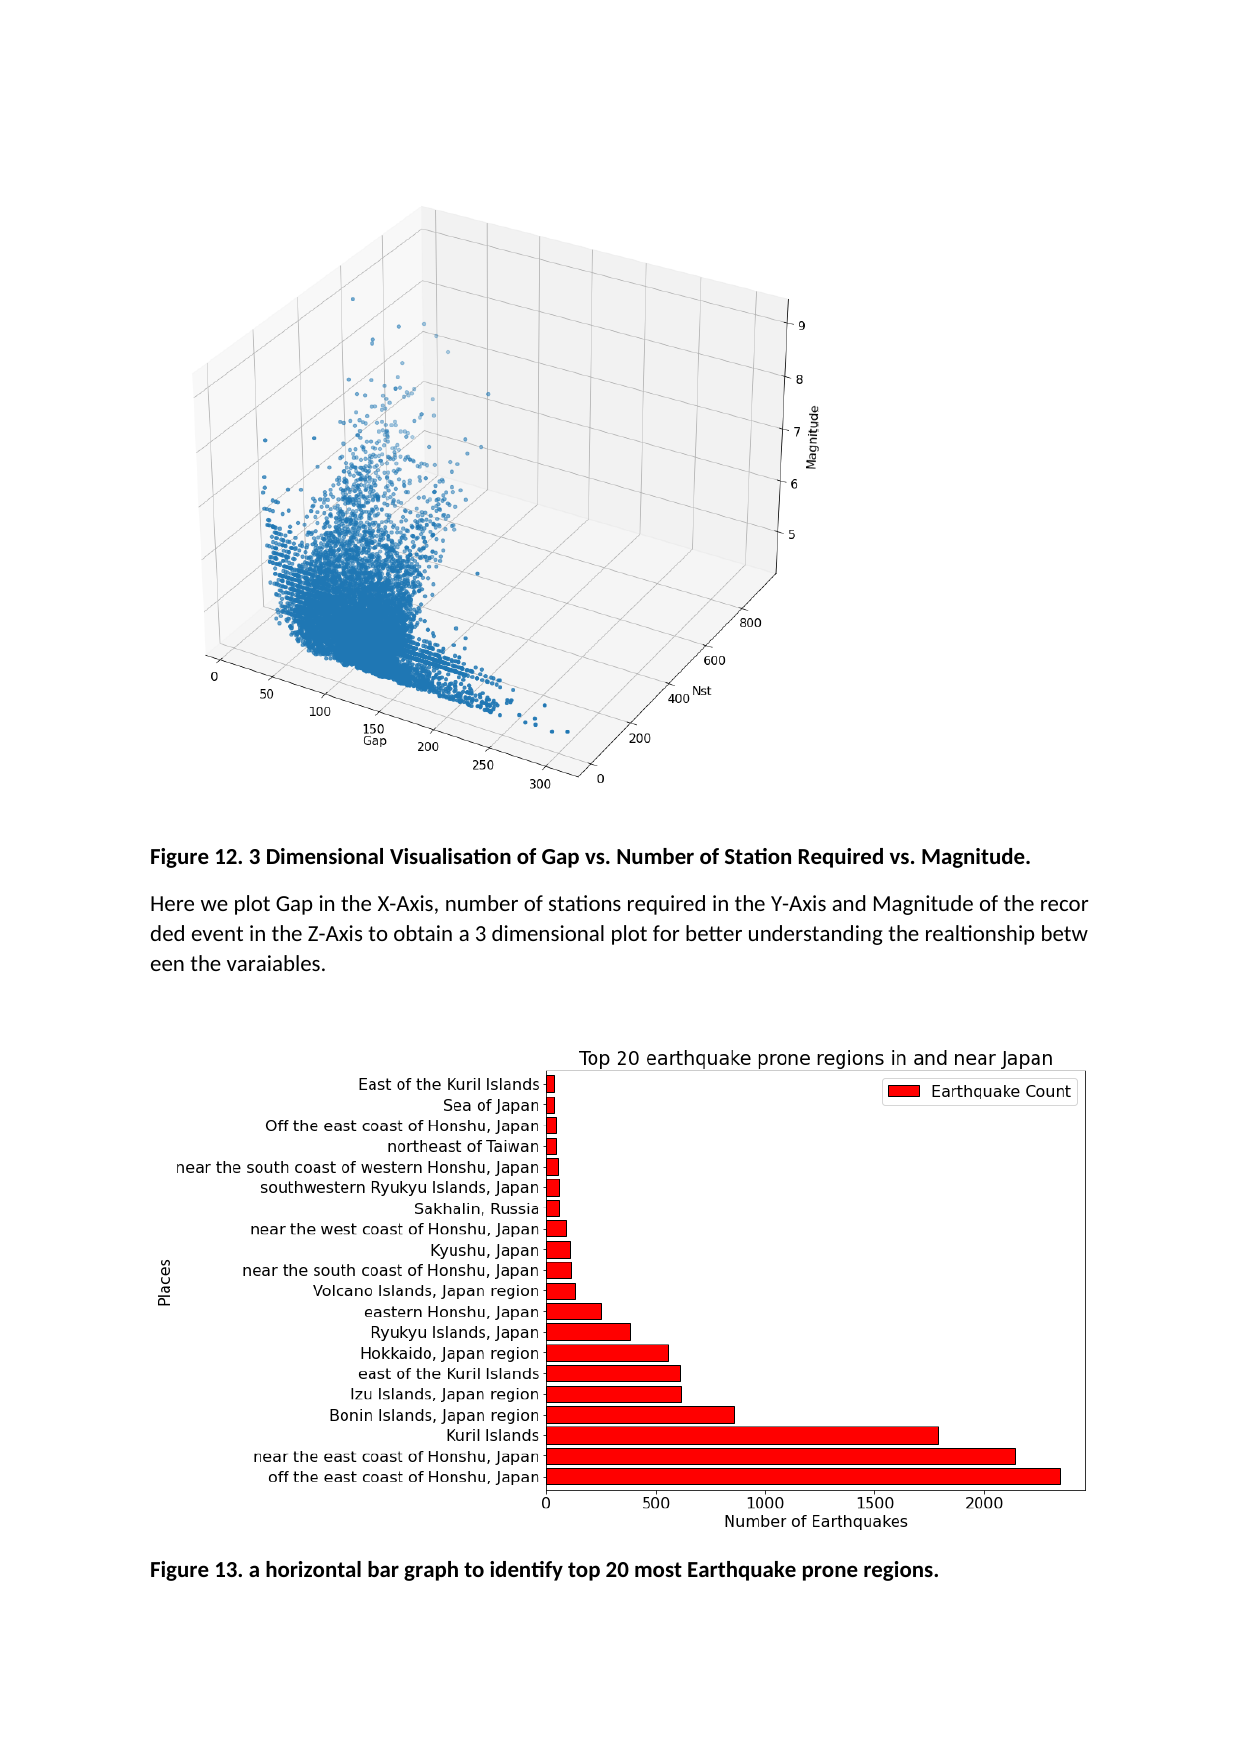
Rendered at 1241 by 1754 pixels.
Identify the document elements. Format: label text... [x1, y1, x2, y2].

picture [150, 150, 825, 824]
text Figure 13. a horizontal bar graph to identify top 20 most Earthquake prone regions. [150, 1555, 1090, 1583]
picture [150, 1043, 1091, 1536]
text Here we plot Gap in the X-Axis, number of stations required in the Y-Axis and Magnitude of the recorded event in the Z-Axis to obtain a 3 dimensional plot for better understanding the realtionship between the varaiables. [150, 889, 1090, 978]
text Figure 12. 3 Dimensional Visualisation of Gap vs. Number of Station Required vs. Magnitude. [150, 842, 1090, 870]
